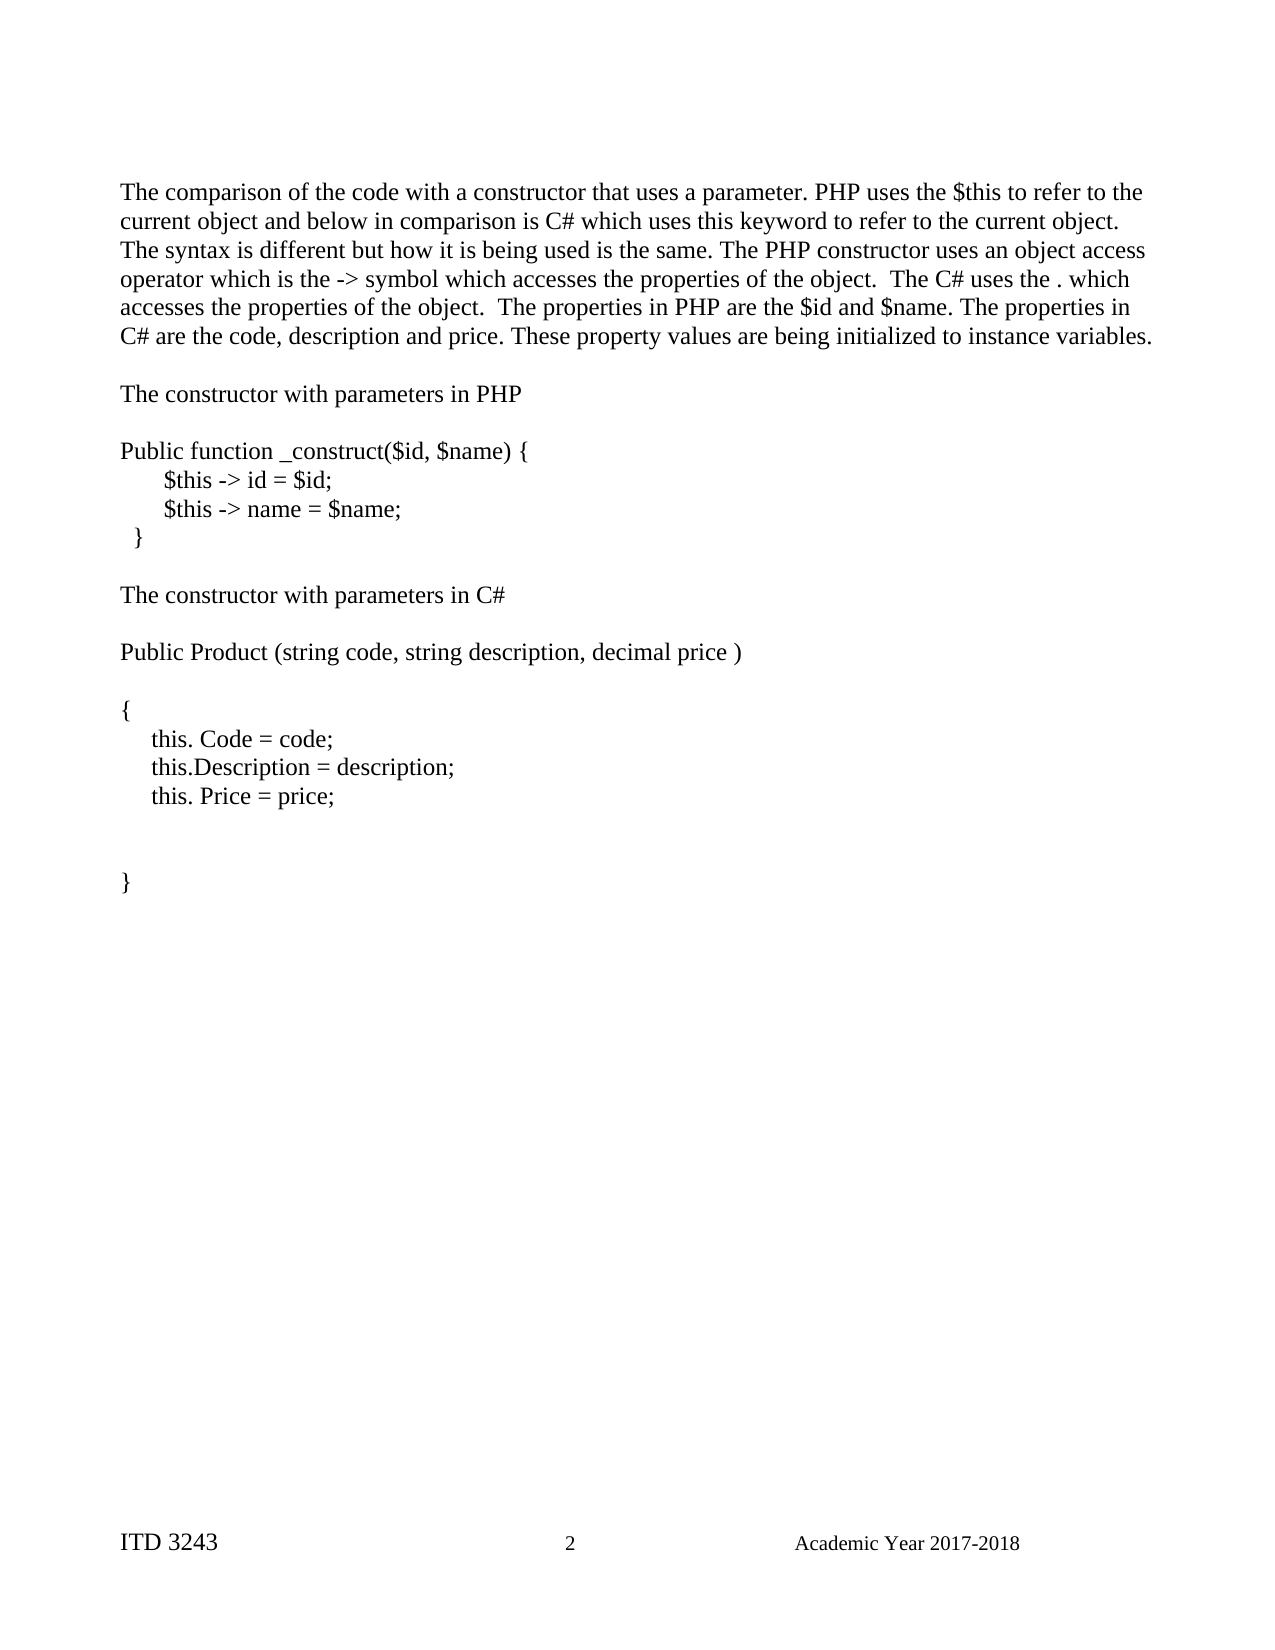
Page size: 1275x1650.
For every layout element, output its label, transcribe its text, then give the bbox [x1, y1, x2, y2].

text this.Description = description; [120, 752, 1155, 781]
text Public function _construct($id, $name) { [120, 436, 1155, 465]
text The comparison of the code with a constructor that uses a parameter. PHP uses the $this to refer to the current object and below in comparison is C# which uses this keyword to refer to the current object. The syntax is different but how it is being used is the same. The PHP constructor uses an object access operator which is the -> symbol which accesses the properties of the object. The C# uses the . which accesses the properties of the object. The properties in PHP are the $id and $name. The properties in C# are the code, description and price. These property values are being initialized to instance variables. [120, 177, 1155, 350]
text The constructor with parameters in PHP [120, 379, 1155, 407]
text } [120, 867, 1155, 896]
text } [120, 522, 1155, 551]
text this. Price = price; [120, 781, 1155, 810]
text $this -> id = $id; [120, 465, 1155, 494]
text $this -> name = $name; [120, 494, 1155, 522]
text { [120, 695, 1155, 724]
text The constructor with parameters in C# [120, 580, 1155, 609]
text this. Code = code; [120, 724, 1155, 752]
text Public Product (string code, string description, decimal price ) [120, 637, 1155, 666]
